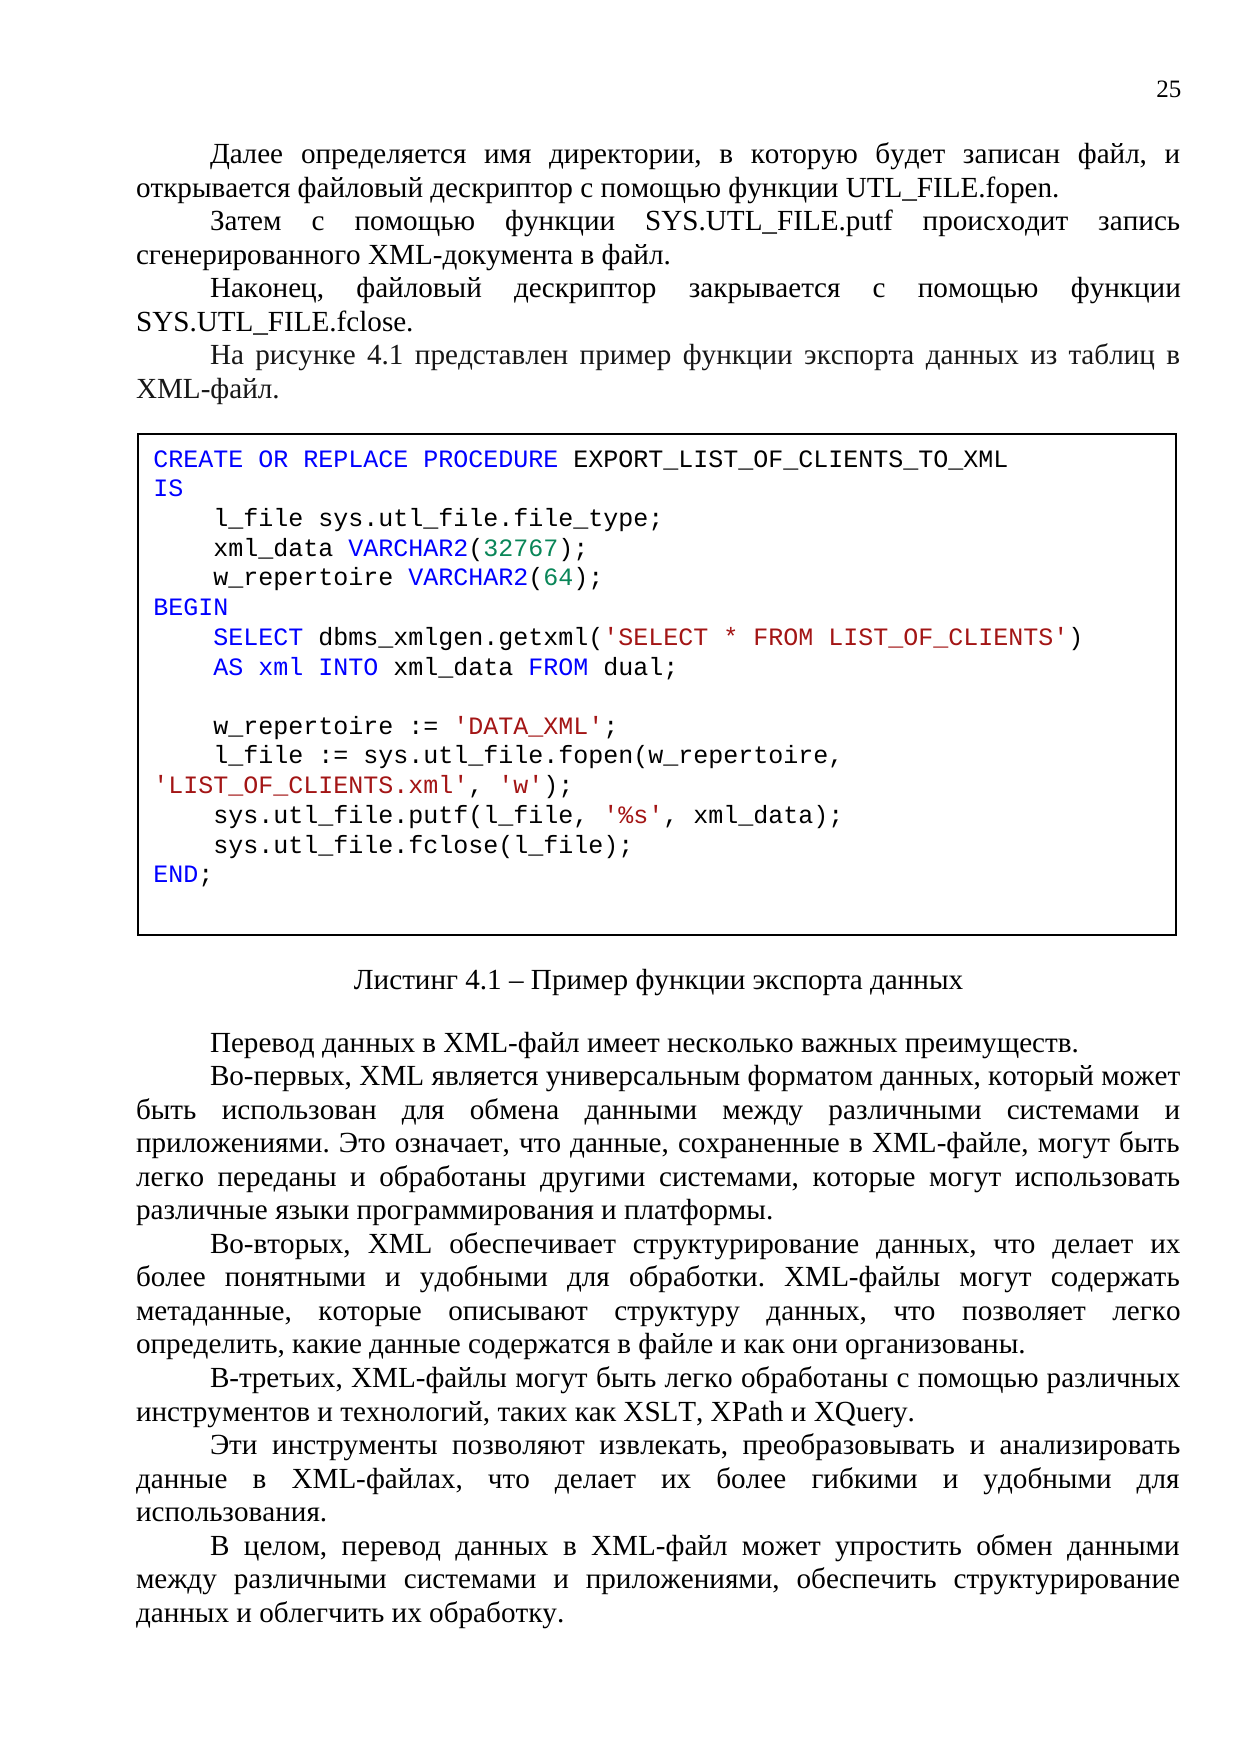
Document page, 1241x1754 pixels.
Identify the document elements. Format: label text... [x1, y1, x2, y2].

text На рисунке 4.1 представлен пример функции экспорта данных из таблиц в XML-файл. [136, 337, 1181, 404]
text Перевод данных в XML-файл имеет несколько важных преимуществ. [136, 1025, 1181, 1058]
text В-третьих, XML-файлы могут быть легко обработаны с помощью различных инструментов и технологий, таких как XSLT, XPath и XQuery. [136, 1360, 1181, 1427]
text Наконец, файловый дескриптор закрывается с помощью функции SYS.UTL_FILE.fclose. [136, 270, 1181, 337]
text Далее определяется имя директории, в которую будет записан файл, и открывается файловый дескриптор с помощью функции UTL_FILE.fopen. [136, 136, 1181, 203]
text Затем с помощью функции SYS.UTL_FILE.putf происходит запись сгенерированного XML-документа в файл. [136, 203, 1181, 270]
text Эти инструменты позволяют извлекать, преобразовывать и анализировать данные в XML-файлах, что делает их более гибкими и удобными для использования. [136, 1427, 1181, 1528]
text Во-вторых, XML обеспечивает структурирование данных, что делает их более понятными и удобными для обработки. XML-файлы могут содержать метаданные, которые описывают структуру данных, что позволяет легко определить, какие данные содержатся в файле и как они организованы. [136, 1226, 1181, 1360]
text В целом, перевод данных в XML-файл может упростить обмен данными между различными системами и приложениями, обеспечить структурирование данных и облегчить их обработку. [136, 1528, 1181, 1628]
text Во-первых, XML является универсальным форматом данных, который может быть использован для обмена данными между различными системами и приложениями. Это означает, что данные, сохраненные в XML-файле, могут быть легко переданы и обработаны другими системами, которые могут использовать различные языки программирования и платформы. [136, 1058, 1181, 1226]
text Листинг 4.1 – Пример функции экспорта данных [136, 962, 1181, 996]
